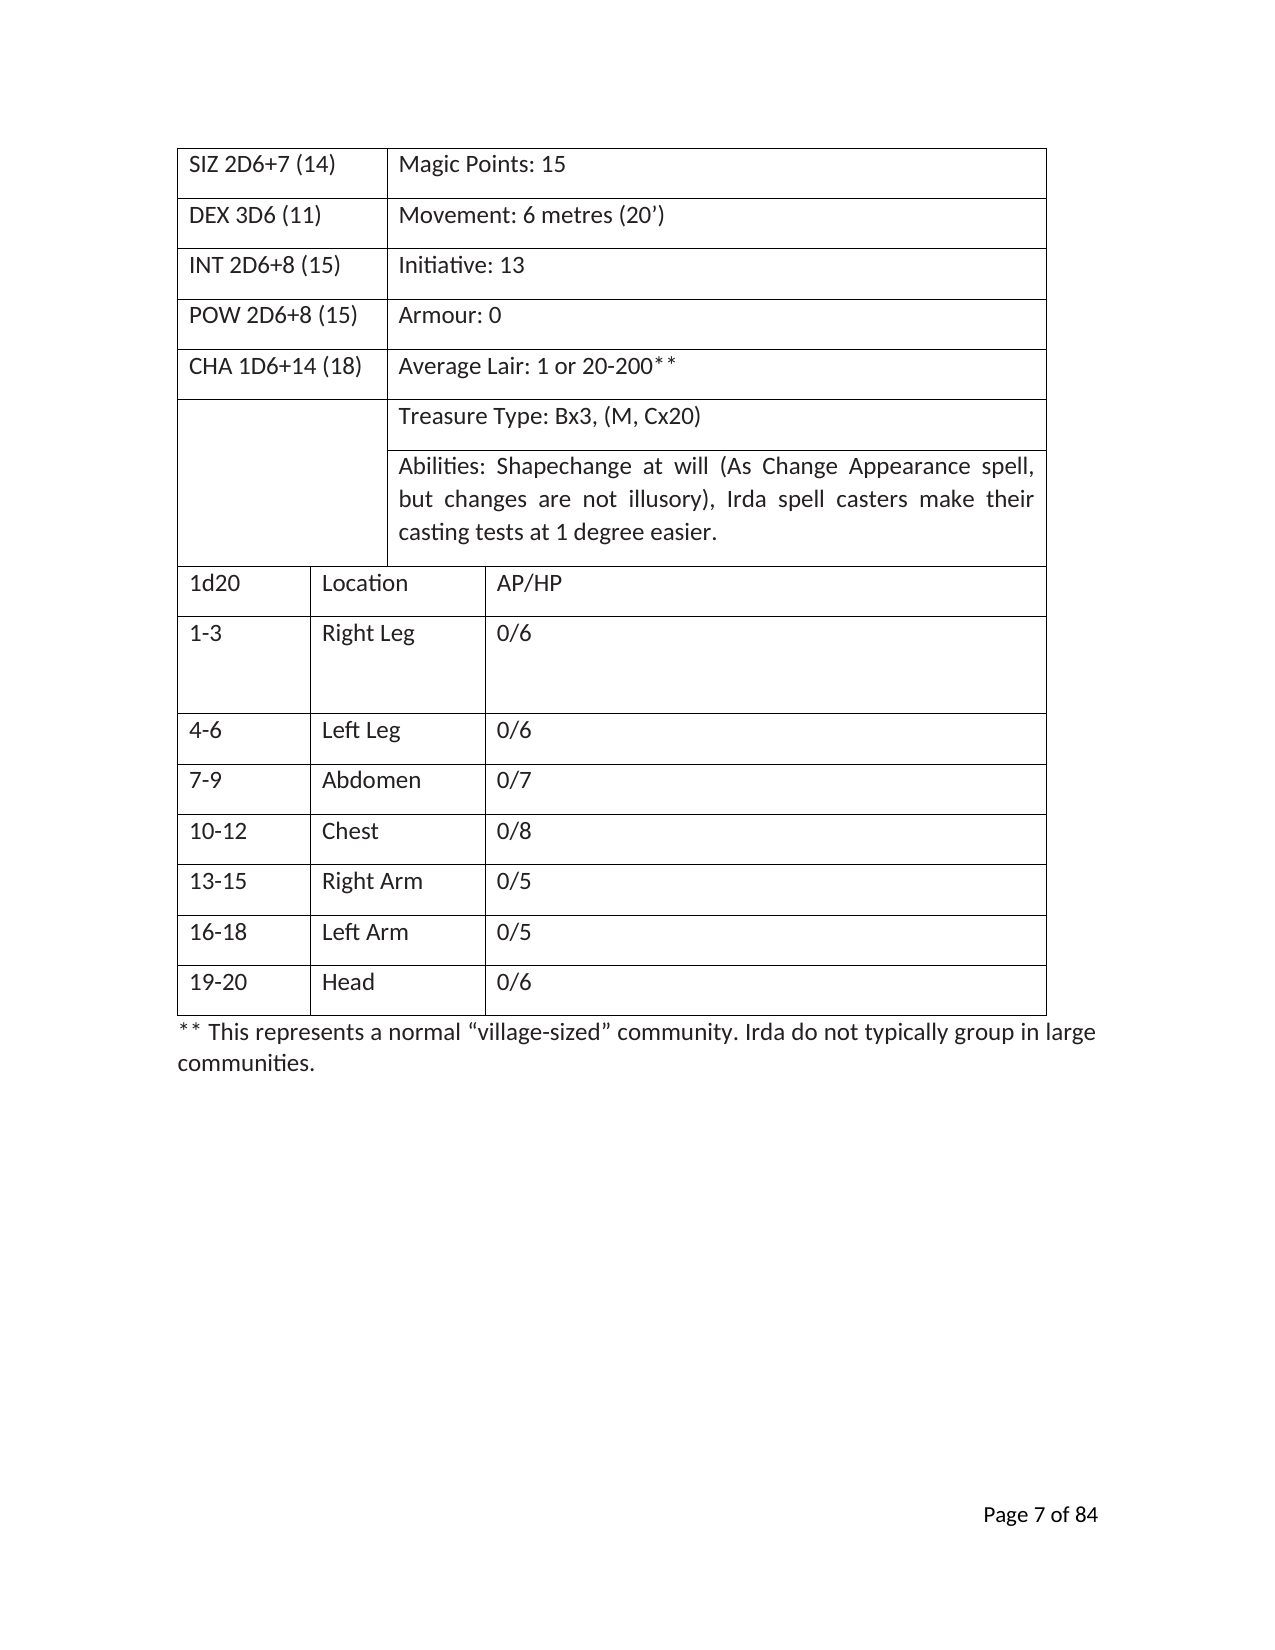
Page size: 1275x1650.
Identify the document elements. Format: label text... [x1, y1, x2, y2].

table_cell CHA 1D6+14 (18) [178, 350, 387, 399]
table_cell Left Leg [311, 714, 485, 764]
table_cell 10-12 [178, 815, 310, 864]
table_cell 0/5 [486, 865, 1046, 914]
table_cell [178, 400, 387, 566]
table_cell 4-6 [178, 714, 310, 764]
table_cell AP/HP [486, 567, 1046, 616]
table_cell 0/6 [486, 966, 1046, 1015]
table_cell Armour: 0 [388, 300, 1046, 349]
table_cell Head [311, 966, 485, 1015]
table_cell Initiative: 13 [388, 249, 1046, 298]
table_cell 0/7 [486, 765, 1046, 814]
table_cell 1d20 [178, 567, 310, 616]
table_cell POW 2D6+8 (15) [178, 300, 387, 349]
table_cell Left Arm [311, 916, 485, 965]
table_cell 0/8 [486, 815, 1046, 864]
table_cell 0/6 [486, 714, 1046, 764]
table_cell 19-20 [178, 966, 310, 1015]
table_cell 0/5 [486, 916, 1046, 965]
table_cell Abdomen [311, 765, 485, 814]
table_cell DEX 3D6 (11) [178, 199, 387, 248]
table_cell Right Arm [311, 865, 485, 914]
table_cell 0/6 [486, 617, 1046, 713]
table_cell Magic Points: 15 [388, 149, 1046, 198]
table_cell 1-3 [178, 617, 310, 713]
table_cell Average Lair: 1 or 20-200** [388, 350, 1046, 399]
table_cell Right Leg [311, 617, 485, 713]
table_cell Abilities: Shapechange at will (As Change Appearance spell, but changes are not illusory), Irda spell casters make their casting tests at 1 degree easier. [388, 451, 1046, 566]
table_cell INT 2D6+8 (15) [178, 249, 387, 298]
table_cell Treasure Type: Bx3, (M, Cx20) [388, 400, 1046, 449]
text ** This represents a normal “village-sized” community. Irda do not typically group in large communities. [177, 1016, 1098, 1077]
table_cell 16-18 [178, 916, 310, 965]
table_cell SIZ 2D6+7 (14) [178, 149, 387, 198]
table_cell Location [311, 567, 485, 616]
table_cell 7-9 [178, 765, 310, 814]
table_cell Movement: 6 metres (20’) [388, 199, 1046, 248]
table_cell Chest [311, 815, 485, 864]
table_cell 13-15 [178, 865, 310, 914]
